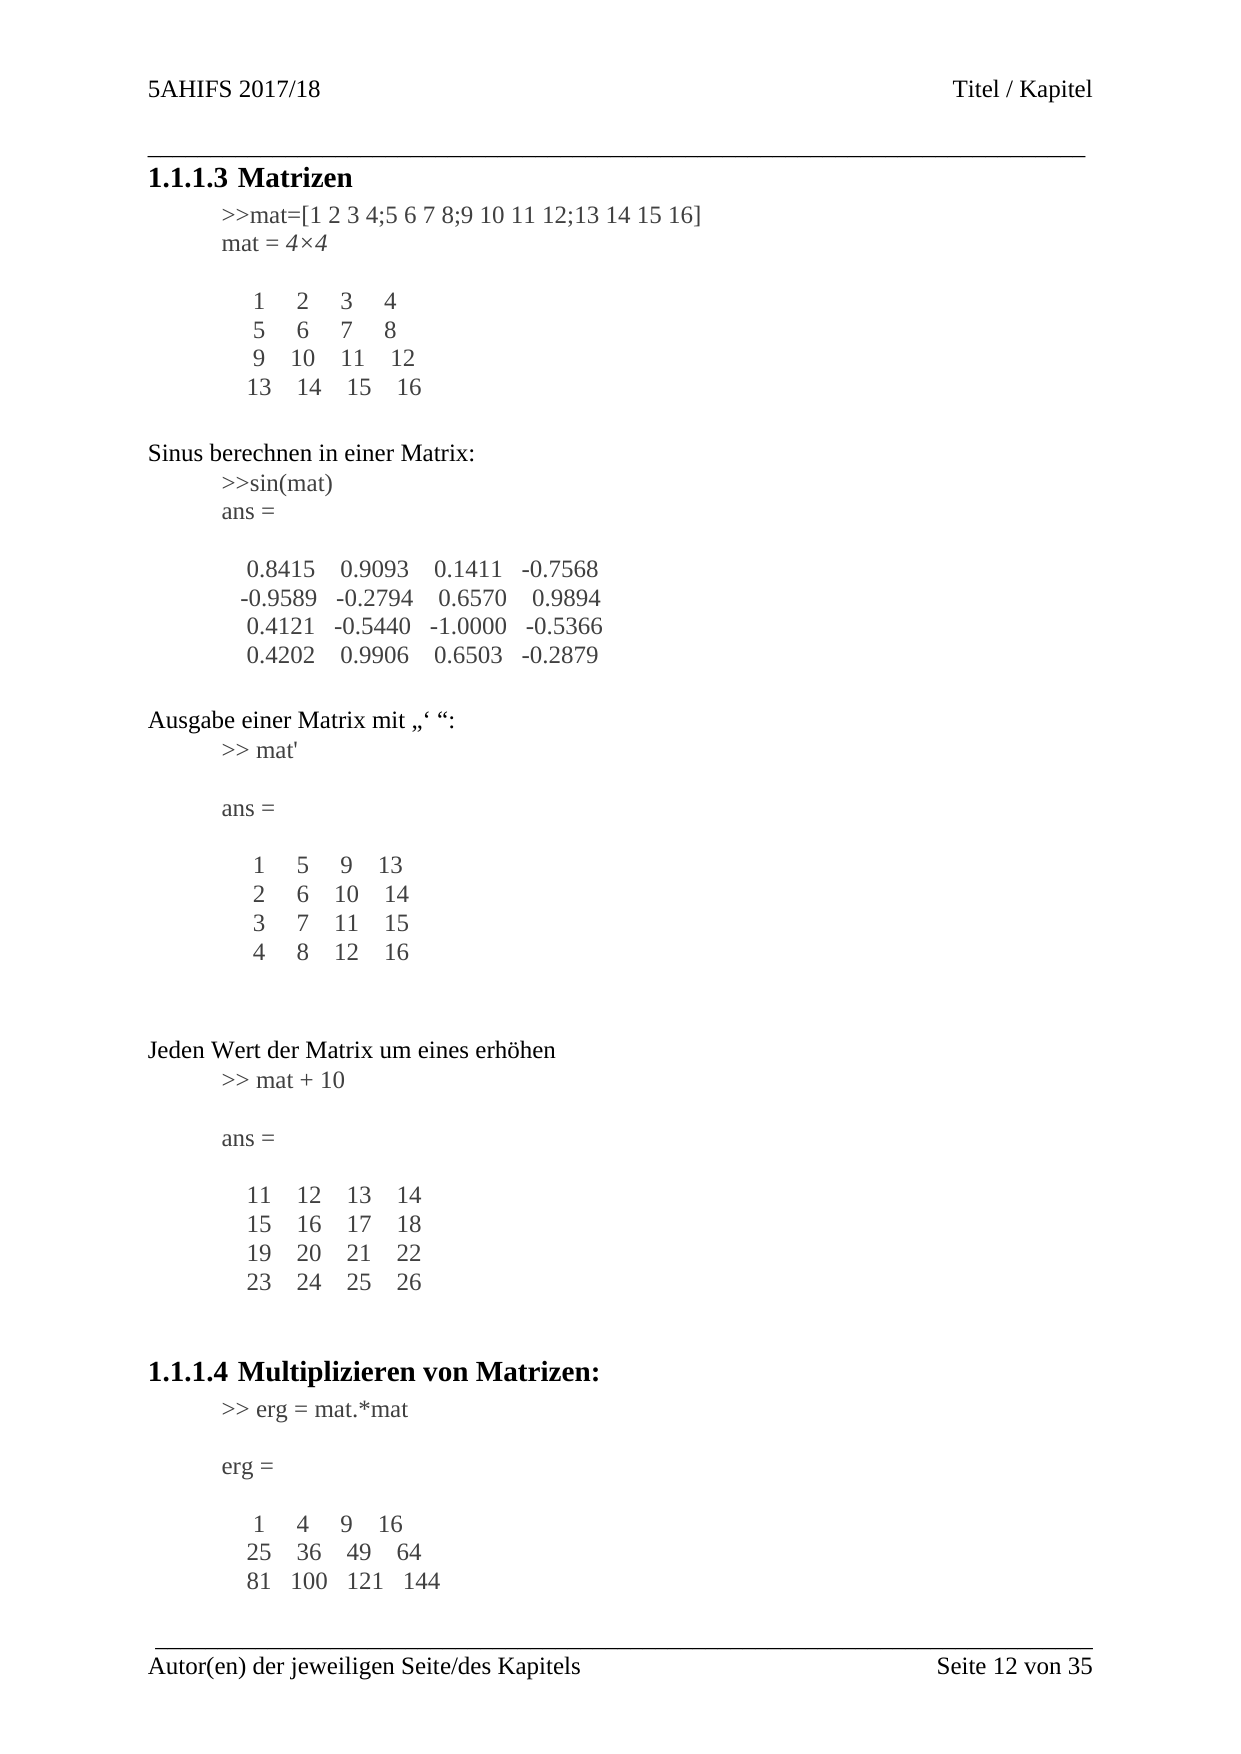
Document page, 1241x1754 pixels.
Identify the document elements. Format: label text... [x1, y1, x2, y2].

text 0.4202 0.9906 0.6503 -0.2879 [221, 640, 1093, 669]
text 25 36 49 64 [221, 1537, 1093, 1566]
text 1 2 3 4 [221, 286, 1093, 315]
text Sinus berechnen in einer Matrix: [148, 434, 1093, 468]
subtitle Matrizen [148, 160, 1093, 193]
text 15 16 17 18 [221, 1209, 1093, 1238]
text 1 5 9 13 [221, 851, 1093, 879]
text 13 14 15 16 [221, 372, 1093, 401]
text 0.8415 0.9093 0.1411 -0.7568 [221, 554, 1093, 583]
text >> erg = mat.*mat [221, 1394, 1093, 1422]
text Jeden Wert der Matrix um eines erhöhen [148, 1032, 1093, 1066]
text 0.4121 -0.5440 -1.0000 -0.5366 [221, 611, 1093, 640]
text 1 4 9 16 [221, 1509, 1093, 1537]
text erg = [221, 1451, 1093, 1480]
text ans = [221, 793, 1093, 822]
text 19 20 21 22 [221, 1238, 1093, 1267]
text 23 24 25 26 [221, 1267, 1093, 1296]
text 3 7 11 15 [221, 908, 1093, 937]
text 81 100 121 144 [221, 1566, 1093, 1595]
text ans = [221, 1123, 1093, 1152]
text -0.9589 -0.2794 0.6570 0.9894 [221, 583, 1093, 611]
text >>mat=[1 2 3 4;5 6 7 8;9 10 11 12;13 14 15 16] [221, 200, 1093, 228]
text >>sin(mat) [221, 468, 1093, 496]
text Ausgabe einer Matrix mit „‘ “: [148, 702, 1093, 736]
text >> mat + 10 [221, 1066, 1093, 1094]
text 5 6 7 8 [221, 315, 1093, 343]
text 2 6 10 14 [221, 879, 1093, 908]
subtitle Multiplizieren von Matrizen: [148, 1354, 1093, 1387]
text 9 10 11 12 [221, 343, 1093, 372]
text 11 12 13 14 [221, 1181, 1093, 1209]
text >> mat' [221, 736, 1093, 764]
text 4 8 12 16 [221, 937, 1093, 966]
text mat = 4×4 [221, 228, 1093, 257]
text ans = [221, 496, 1093, 525]
